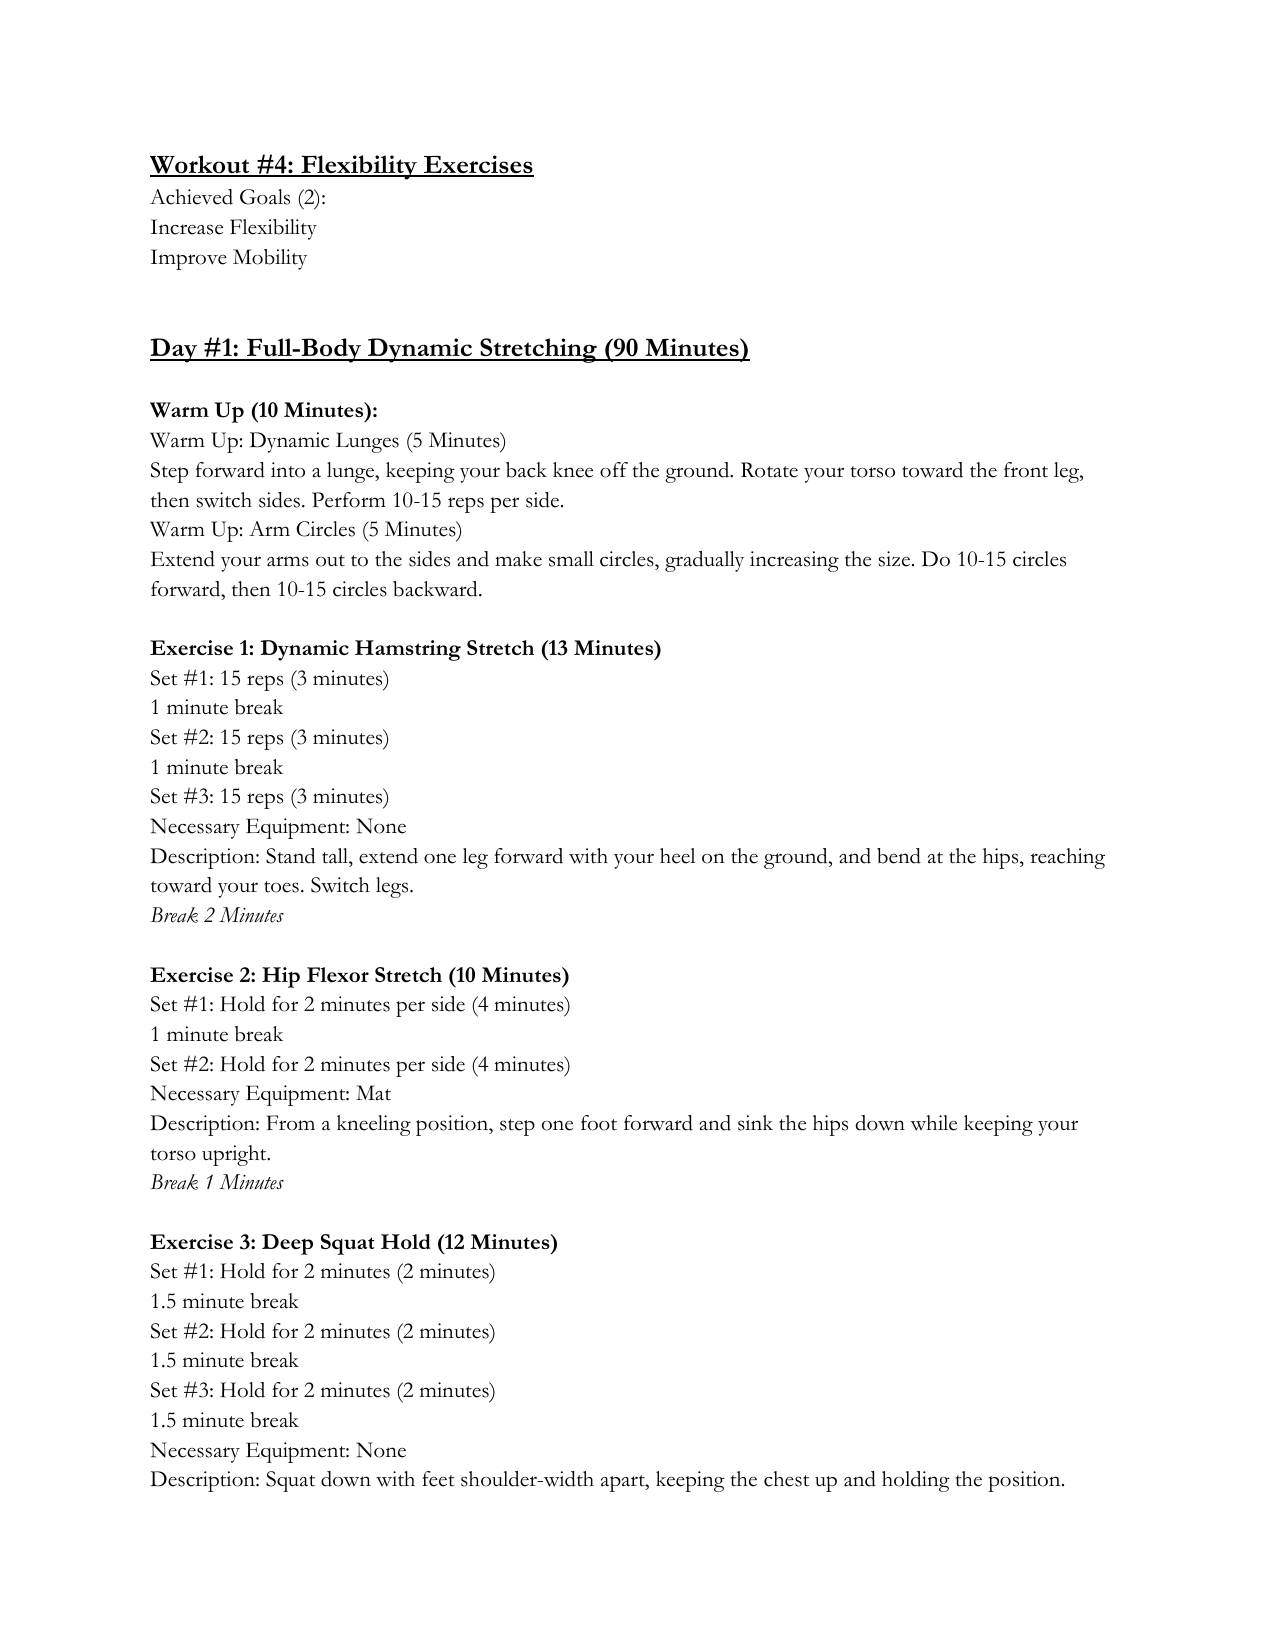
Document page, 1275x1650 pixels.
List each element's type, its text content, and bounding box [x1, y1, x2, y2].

text Set #3: Hold for 2 minutes (2 minutes) [150, 1378, 1125, 1404]
text 1.5 minute break [150, 1407, 1125, 1433]
text Description: Stand tall, extend one leg forward with your heel on the ground, and bend at the hips, reaching toward your toes. Switch legs. [150, 843, 1125, 899]
text Exercise 1: Dynamic Hamstring Stretch (13 Minutes) [150, 636, 1125, 661]
text 1 minute break [150, 1022, 1125, 1047]
text Set #3: 15 reps (3 minutes) [150, 784, 1125, 810]
text Description: Squat down with feet shoulder-width apart, keeping the chest up and holding the position. [150, 1467, 1125, 1493]
text Set #1: 15 reps (3 minutes) [150, 665, 1125, 691]
text Set #2: Hold for 2 minutes per side (4 minutes) [150, 1051, 1125, 1077]
text Increase Flexibility [150, 215, 1125, 241]
text Set #2: Hold for 2 minutes (2 minutes) [150, 1318, 1125, 1344]
text Warm Up (10 Minutes): [150, 398, 1125, 424]
text 1.5 minute break [150, 1289, 1125, 1314]
text Workout #4: Flexibility Exercises [150, 150, 1125, 181]
text Necessary Equipment: None [150, 814, 1125, 839]
text Exercise 3: Deep Squat Hold (12 Minutes) [150, 1229, 1125, 1255]
text Break 1 Minutes [150, 1170, 1125, 1196]
text Description: From a kneeling position, step one foot forward and sink the hips down while keeping your torso upright. [150, 1111, 1125, 1166]
text Day #1: Full-Body Dynamic Stretching (90 Minutes) [150, 333, 1125, 364]
text Necessary Equipment: Mat [150, 1081, 1125, 1107]
text Warm Up: Dynamic Lunges (5 Minutes) [150, 428, 1125, 454]
text Set #1: Hold for 2 minutes per side (4 minutes) [150, 992, 1125, 1018]
text 1 minute break [150, 754, 1125, 780]
text Break 2 Minutes [150, 903, 1125, 929]
text Set #2: 15 reps (3 minutes) [150, 725, 1125, 751]
text Set #1: Hold for 2 minutes (2 minutes) [150, 1259, 1125, 1285]
text 1 minute break [150, 695, 1125, 721]
text Improve Mobility [150, 244, 1125, 270]
text Necessary Equipment: None [150, 1437, 1125, 1463]
text Extend your arms out to the sides and make small circles, gradually increasing the size. Do 10-15 circles forward, then 10-15 circles backward. [150, 547, 1125, 602]
text Warm Up: Arm Circles (5 Minutes) [150, 517, 1125, 543]
text Step forward into a lunge, keeping your back knee off the ground. Rotate your torso toward the front leg, then switch sides. Perform 10-15 reps per side. [150, 457, 1125, 513]
text Achieved Goals (2): [150, 185, 1125, 211]
text Exercise 2: Hip Flexor Stretch (10 Minutes) [150, 962, 1125, 988]
text 1.5 minute break [150, 1348, 1125, 1374]
